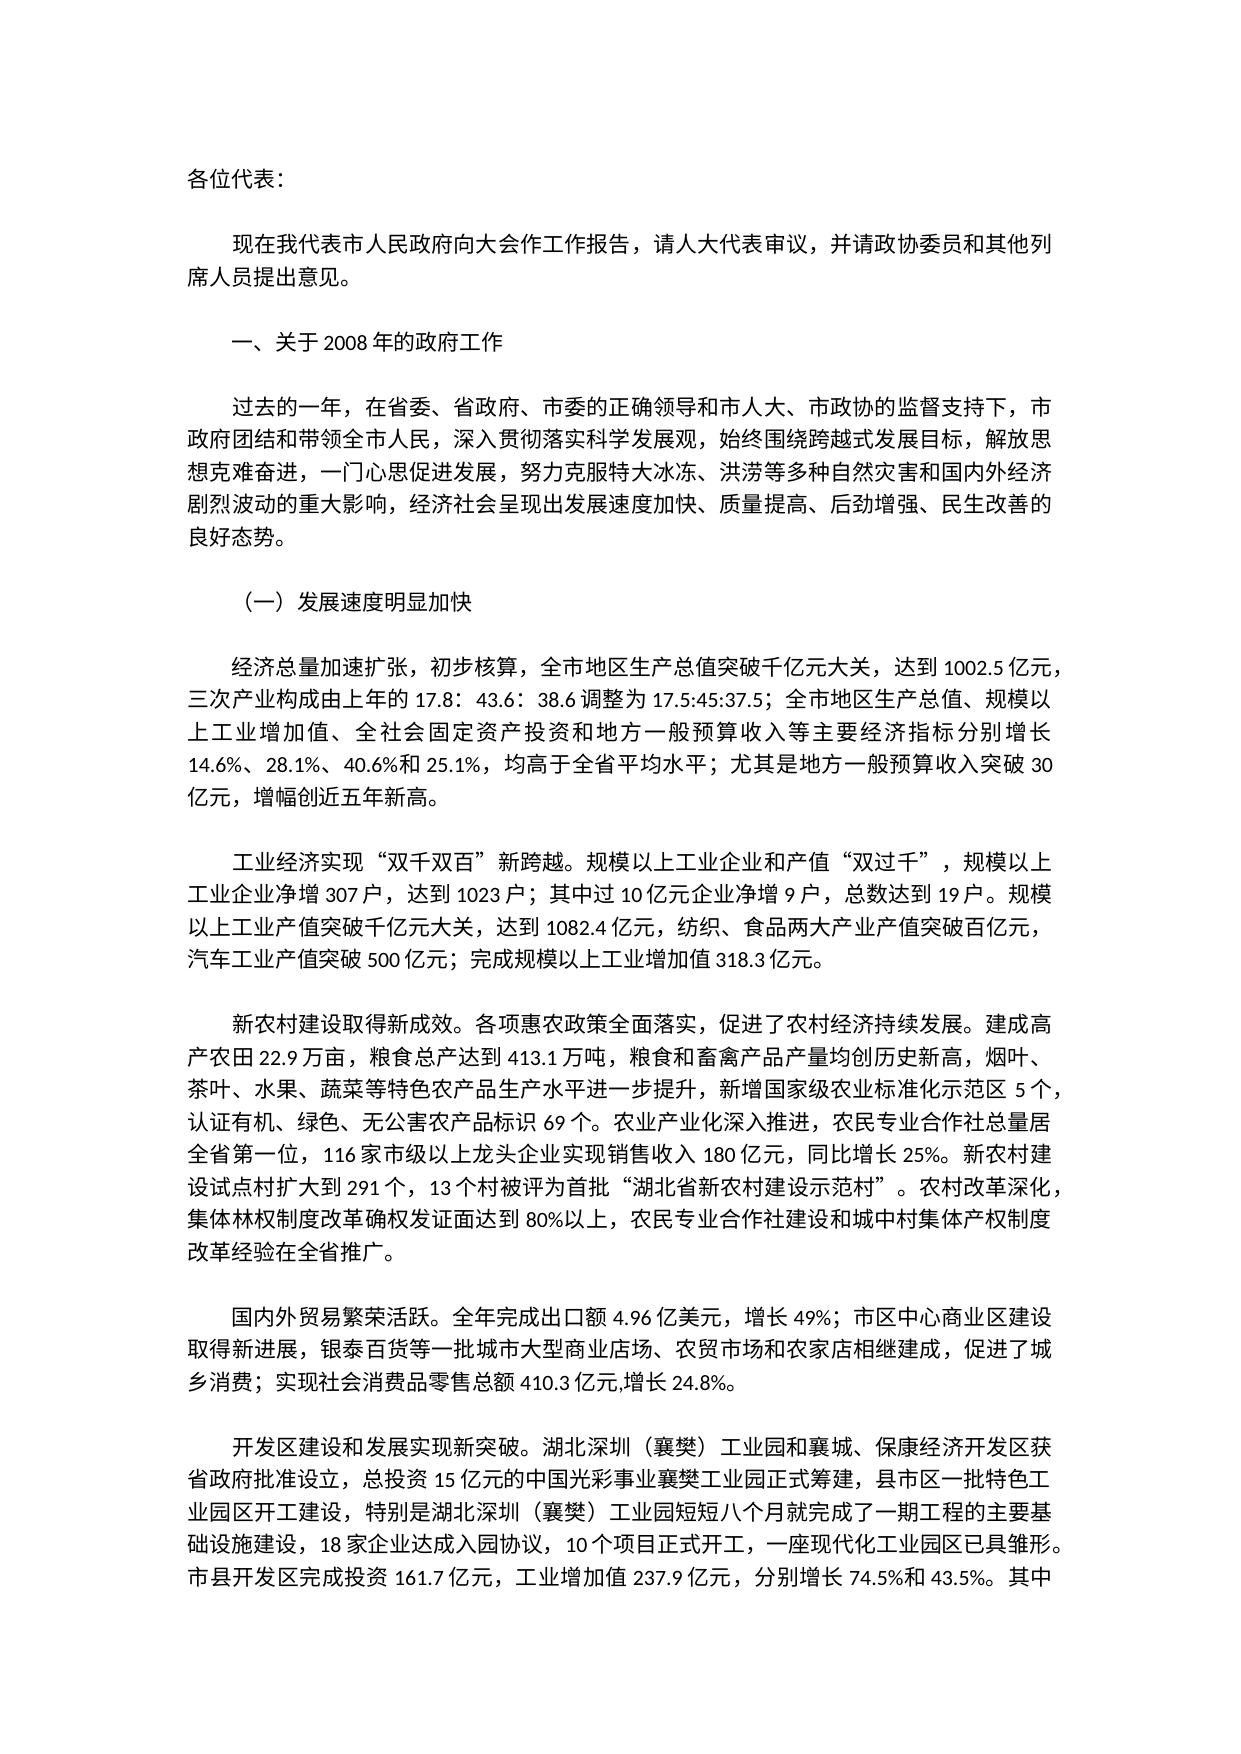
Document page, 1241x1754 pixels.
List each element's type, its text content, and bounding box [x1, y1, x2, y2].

text 经济总量加速扩张，初步核算，全市地区生产总值突破千亿元大关，达到1002.5亿元，三次产业构成由上年的17.8：43.6：38.6调整为17.5:45:37.5；全市地区生产总值、规模以上工业增加值、全社会固定资产投资和地方一般预算收入等主要经济指标分别增长14.6%、28.1%、40.6%和25.1%，均高于全省平均水平；尤其是地方一般预算收入突破30亿元，增幅创近五年新高。 [187, 649, 1053, 812]
text 新农村建设取得新成效。各项惠农政策全面落实，促进了农村经济持续发展。建成高产农田22.9万亩，粮食总产达到413.1万吨，粮食和畜禽产品产量均创历史新高，烟叶、茶叶、水果、蔬菜等特色农产品生产水平进一步提升，新增国家级农业标准化示范区5个，认证有机、绿色、无公害农产品标识69个。农业产业化深入推进，农民专业合作社总量居全省第一位，116家市级以上龙头企业实现销售收入180亿元，同比增长25%。新农村建设试点村扩大到291个，13个村被评为首批“湖北省新农村建设示范村”。农村改革深化，集体林权制度改革确权发证面达到80%以上，农民专业合作社建设和城中村集体产权制度改革经验在全省推广。 [187, 1007, 1053, 1267]
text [187, 1429, 1053, 1592]
text 过去的一年，在省委、省政府、市委的正确领导和市人大、市政协的监督支持下，市政府团结和带领全市人民，深入贯彻落实科学发展观，始终围绕跨越式发展目标，解放思想克难奋进，一门心思促进发展，努力克服特大冰冻、洪涝等多种自然灾害和国内外经济剧烈波动的重大影响，经济社会呈现出发展速度加快、质量提高、后劲增强、民生改善的良好态势。 [187, 389, 1053, 552]
text 工业经济实现“双千双百”新跨越。规模以上工业企业和产值“双过千”，规模以上工业企业净增307户，达到1023户；其中过10亿元企业净增9户，总数达到19户。规模以上工业产值突破千亿元大关，达到1082.4亿元，纺织、食品两大产业产值突破百亿元，汽车工业产值突破500亿元；完成规模以上工业增加值318.3亿元。 [187, 844, 1053, 974]
text 一、关于2008年的政府工作 [187, 324, 1053, 357]
text 现在我代表市人民政府向大会作工作报告，请人大代表审议，并请政协委员和其他列席人员提出意见。 [187, 227, 1053, 292]
text 国内外贸易繁荣活跃。全年完成出口额4.96亿美元，增长49%；市区中心商业区建设取得新进展，银泰百货等一批城市大型商业店场、农贸市场和农家店相继建成，促进了城乡消费；实现社会消费品零售总额410.3亿元,增长24.8%。 [187, 1299, 1053, 1397]
text （一）发展速度明显加快 [187, 584, 1053, 617]
text 各位代表： [187, 162, 1053, 194]
